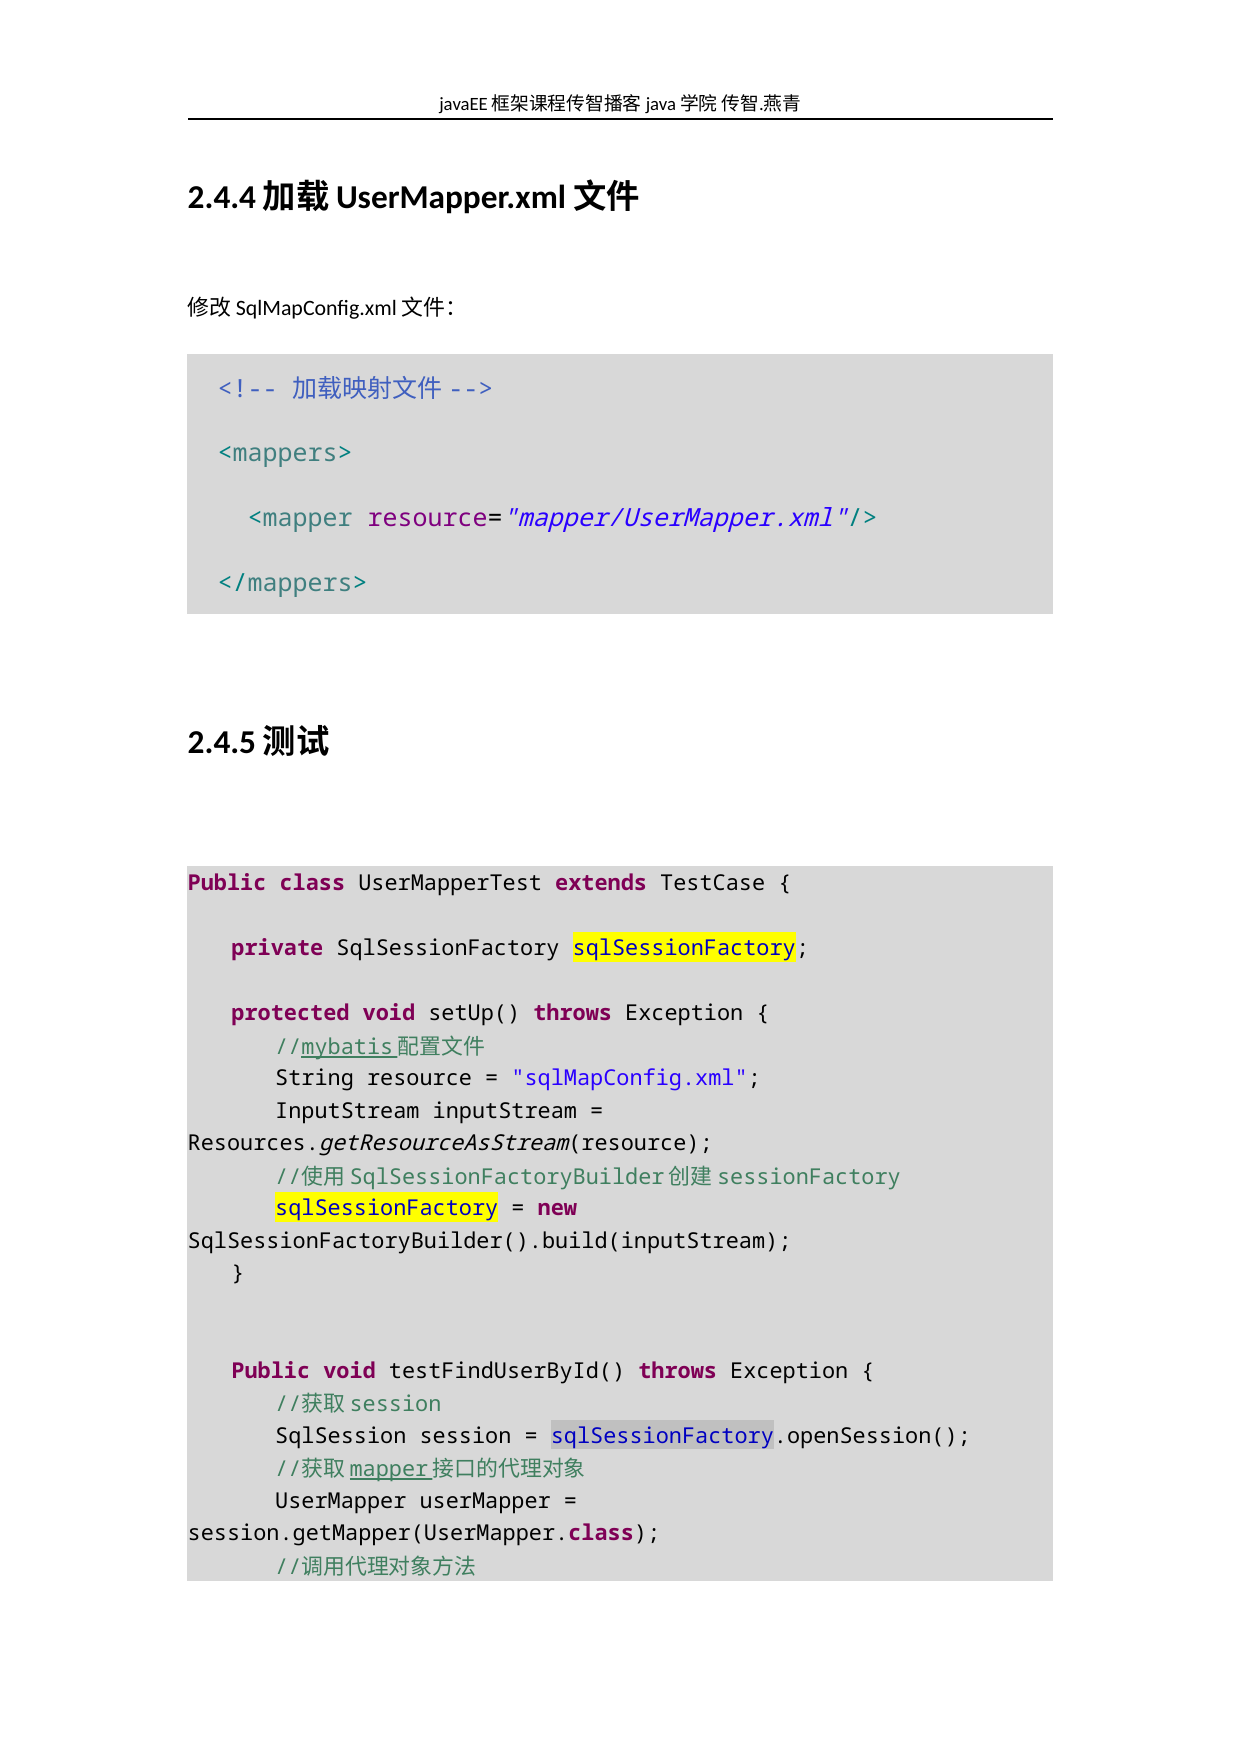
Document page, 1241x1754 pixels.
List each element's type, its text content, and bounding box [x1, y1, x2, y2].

text //获取mapper接口的代理对象 [187, 1451, 1053, 1483]
subtitle 加载UserMapper.xml文件 [187, 162, 1053, 227]
text //使用SqlSessionFactoryBuilder创建sessionFactory [187, 1158, 1053, 1191]
text Public void testFindUserById() throws Exception { [187, 1353, 1053, 1386]
text Public class UserMapperTest extends TestCase { [187, 866, 1053, 898]
subtitle 测试 [187, 706, 1053, 771]
text //mybatis配置文件 [187, 1028, 1053, 1061]
text //调用代理对象方法 [187, 1548, 1053, 1581]
text private SqlSessionFactory sqlSessionFactory; [187, 931, 1053, 963]
text SqlSession session = sqlSessionFactory.openSession(); [187, 1418, 1053, 1451]
text protected void setUp() throws Exception { [187, 996, 1053, 1028]
text <mappers> [187, 419, 1053, 484]
text InputStream inputStream = Resources.getResourceAsStream(resource); [187, 1093, 1053, 1158]
text 修改SqlMapConfig.xml文件： [187, 289, 1053, 322]
text //获取session [187, 1386, 1053, 1418]
text </mappers> [187, 549, 1053, 614]
text <mapper resource="mapper/UserMapper.xml"/> [187, 484, 1053, 549]
text UserMapper userMapper = session.getMapper(UserMapper.class); [187, 1483, 1053, 1548]
text <!-- 加载映射文件 --> [187, 354, 1053, 419]
text String resource = "sqlMapConfig.xml"; [187, 1061, 1053, 1093]
text } [187, 1256, 1053, 1288]
text sqlSessionFactory = new SqlSessionFactoryBuilder().build(inputStream); [187, 1191, 1053, 1256]
